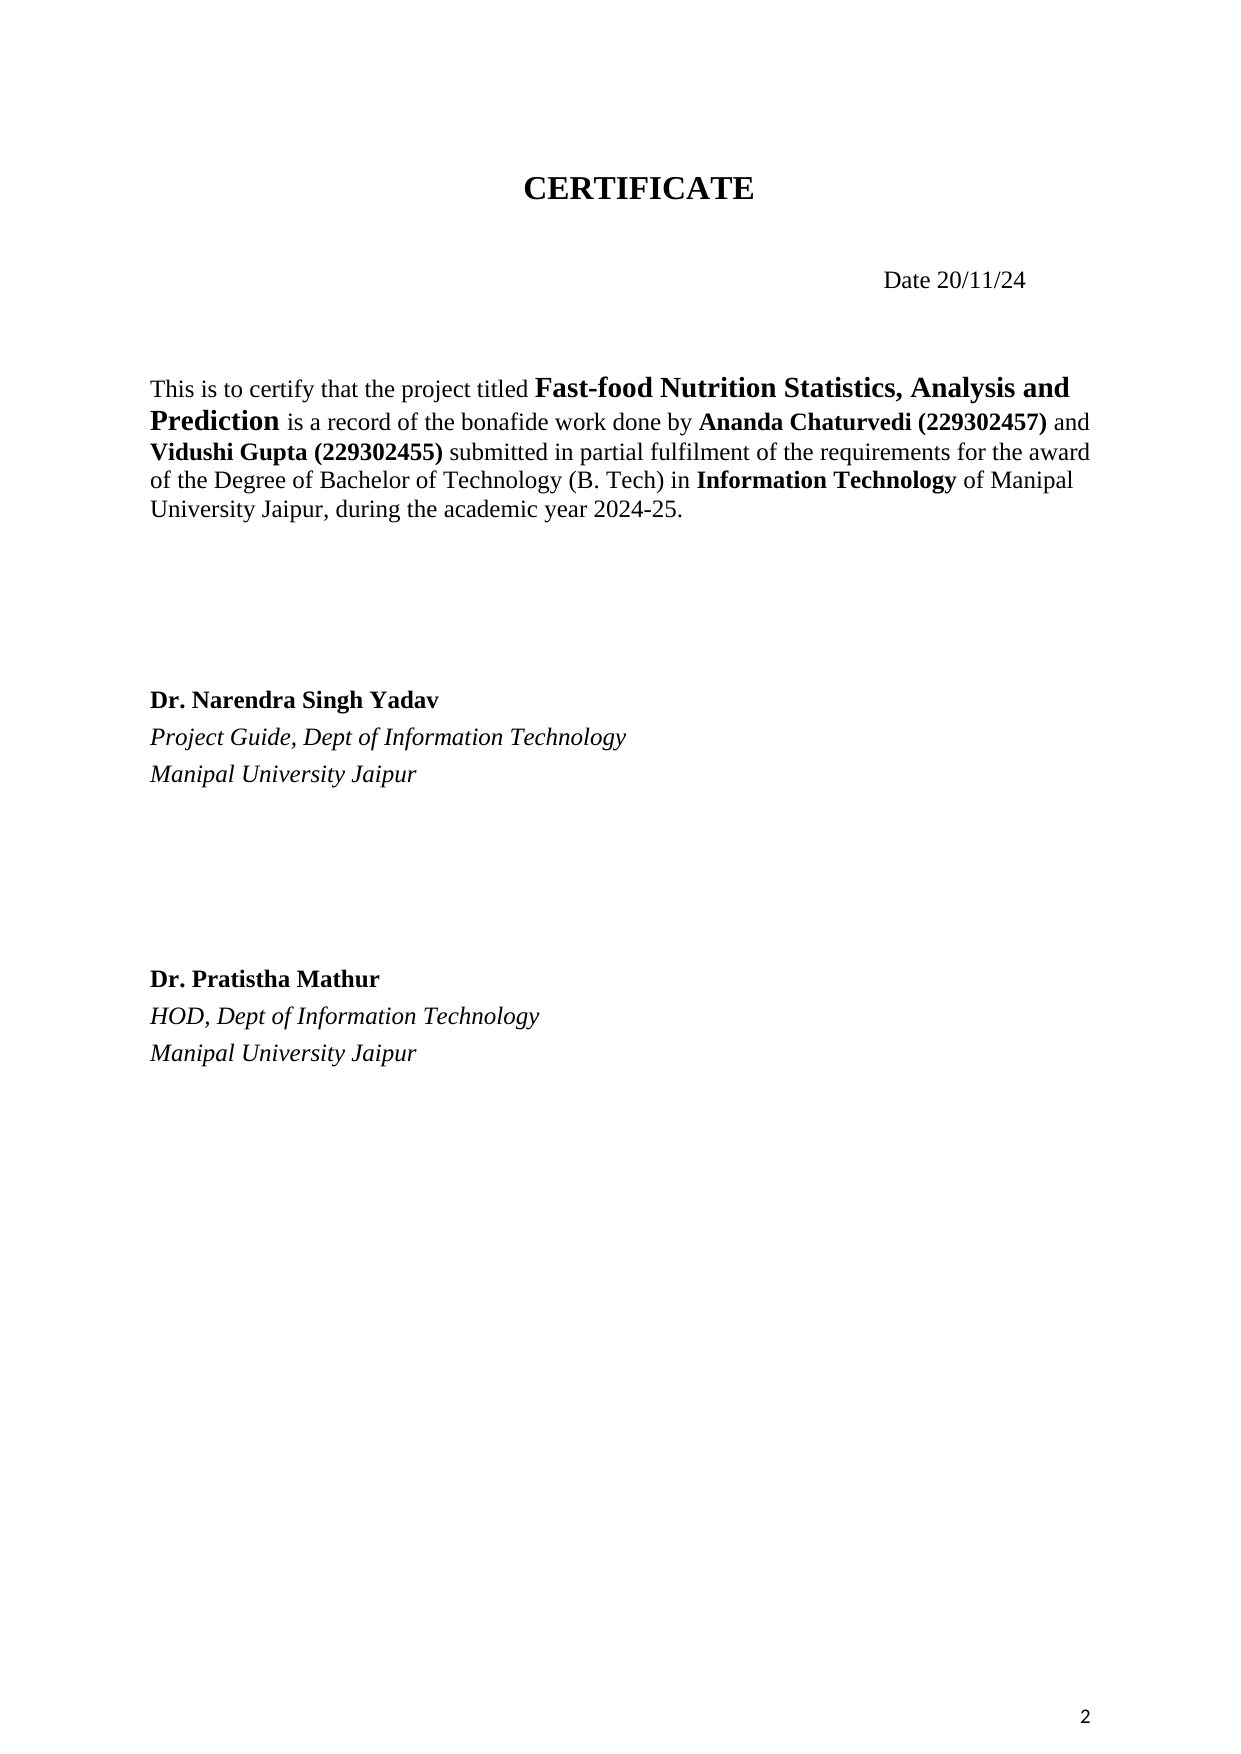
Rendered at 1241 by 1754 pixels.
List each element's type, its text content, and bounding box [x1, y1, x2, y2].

text Dr. Pratistha Mathur [150, 964, 1090, 993]
text CERTIFICATE [150, 142, 1128, 206]
text Dr. Narendra Singh Yadav [150, 685, 1090, 714]
text HOD, Dept of Information Technology [150, 1001, 1090, 1030]
text Manipal University Jaipur [150, 1038, 1090, 1067]
text Date 20/11/24 [150, 265, 1090, 294]
text Project Guide, Dept of Information Technology [150, 722, 1090, 751]
text Manipal University Jaipur [150, 759, 1090, 788]
